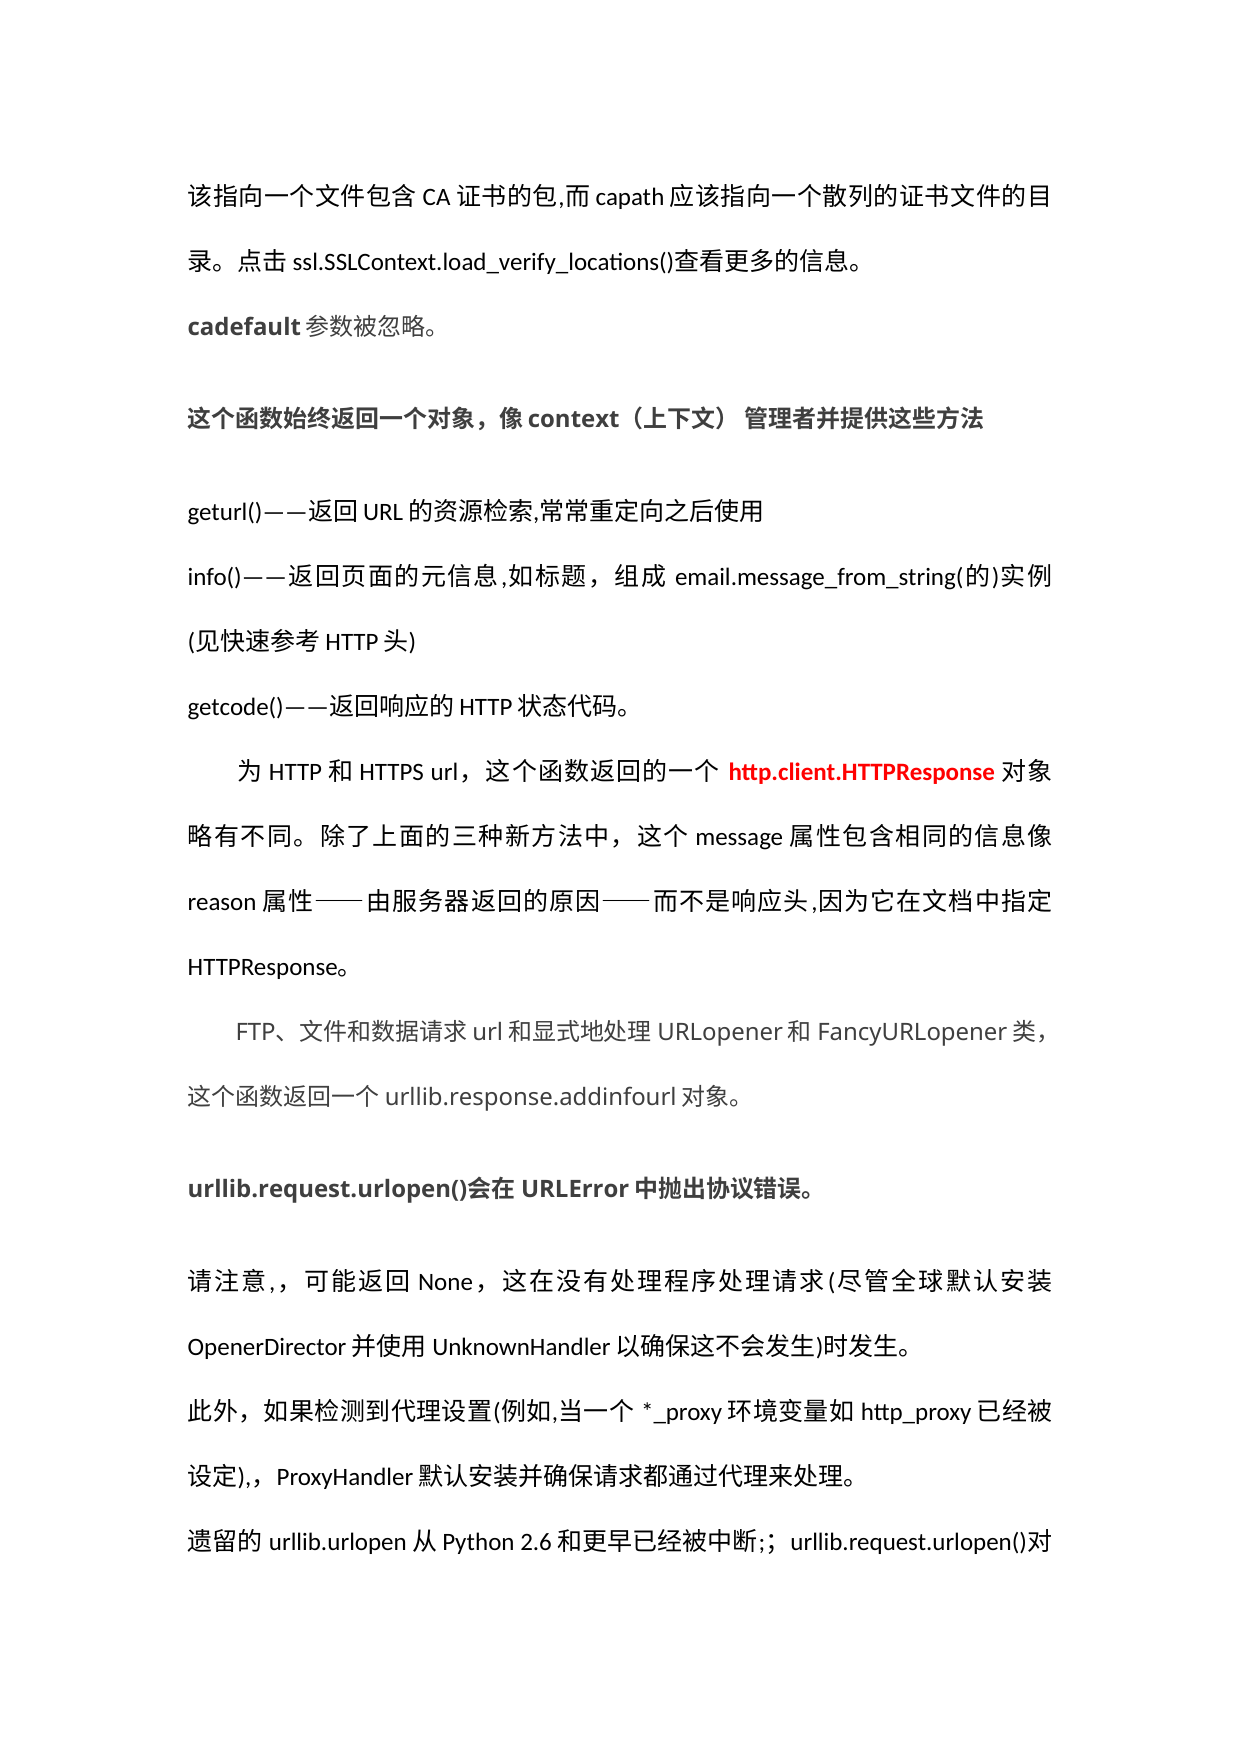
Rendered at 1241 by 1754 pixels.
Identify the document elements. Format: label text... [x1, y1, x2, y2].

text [187, 162, 1053, 292]
text geturl()——返回URL的资源检索,常常重定向之后使用 [187, 477, 1053, 542]
text 这个函数始终返回一个对象，像context（上下文） 管理者并提供这些方法 [187, 384, 1053, 449]
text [187, 1507, 1053, 1572]
text 为HTTP和HTTPS url，这个函数返回的一个 http.client.HTTPResponse对象略有不同。除了上面的三种新方法中，这个message属性包含相同的信息像reason属性——由服务器返回的原因——而不是响应头,因为它在文档中指定 HTTPResponse。 [187, 737, 1053, 997]
text urllib.request.urlopen()会在 URLError中抛出协议错误。 [187, 1154, 1053, 1219]
text info()——返回页面的元信息,如标题，组成 email.message_from_string(的)实例(见快速参考HTTP头) [187, 542, 1053, 672]
text 请注意,，可能返回None，这在没有处理程序处理请求(尽管全球默认安装 OpenerDirector并使用 UnknownHandler以确保这不会发生)时发生。 [187, 1247, 1053, 1377]
text getcode()——返回响应的HTTP状态代码。 [187, 672, 1053, 737]
text FTP、文件和数据请求url和显式地处理 URLopener和 FancyURLopener类，这个函数返回一个 urllib.response.addinfourl对象。 [187, 997, 1053, 1127]
text cadefault参数被忽略。 [187, 292, 1053, 357]
text 此外，如果检测到代理设置(例如,当一个 *_proxy环境变量如 http_proxy已经被设定),，ProxyHandler默认安装并确保请求都通过代理来处理。 [187, 1377, 1053, 1507]
